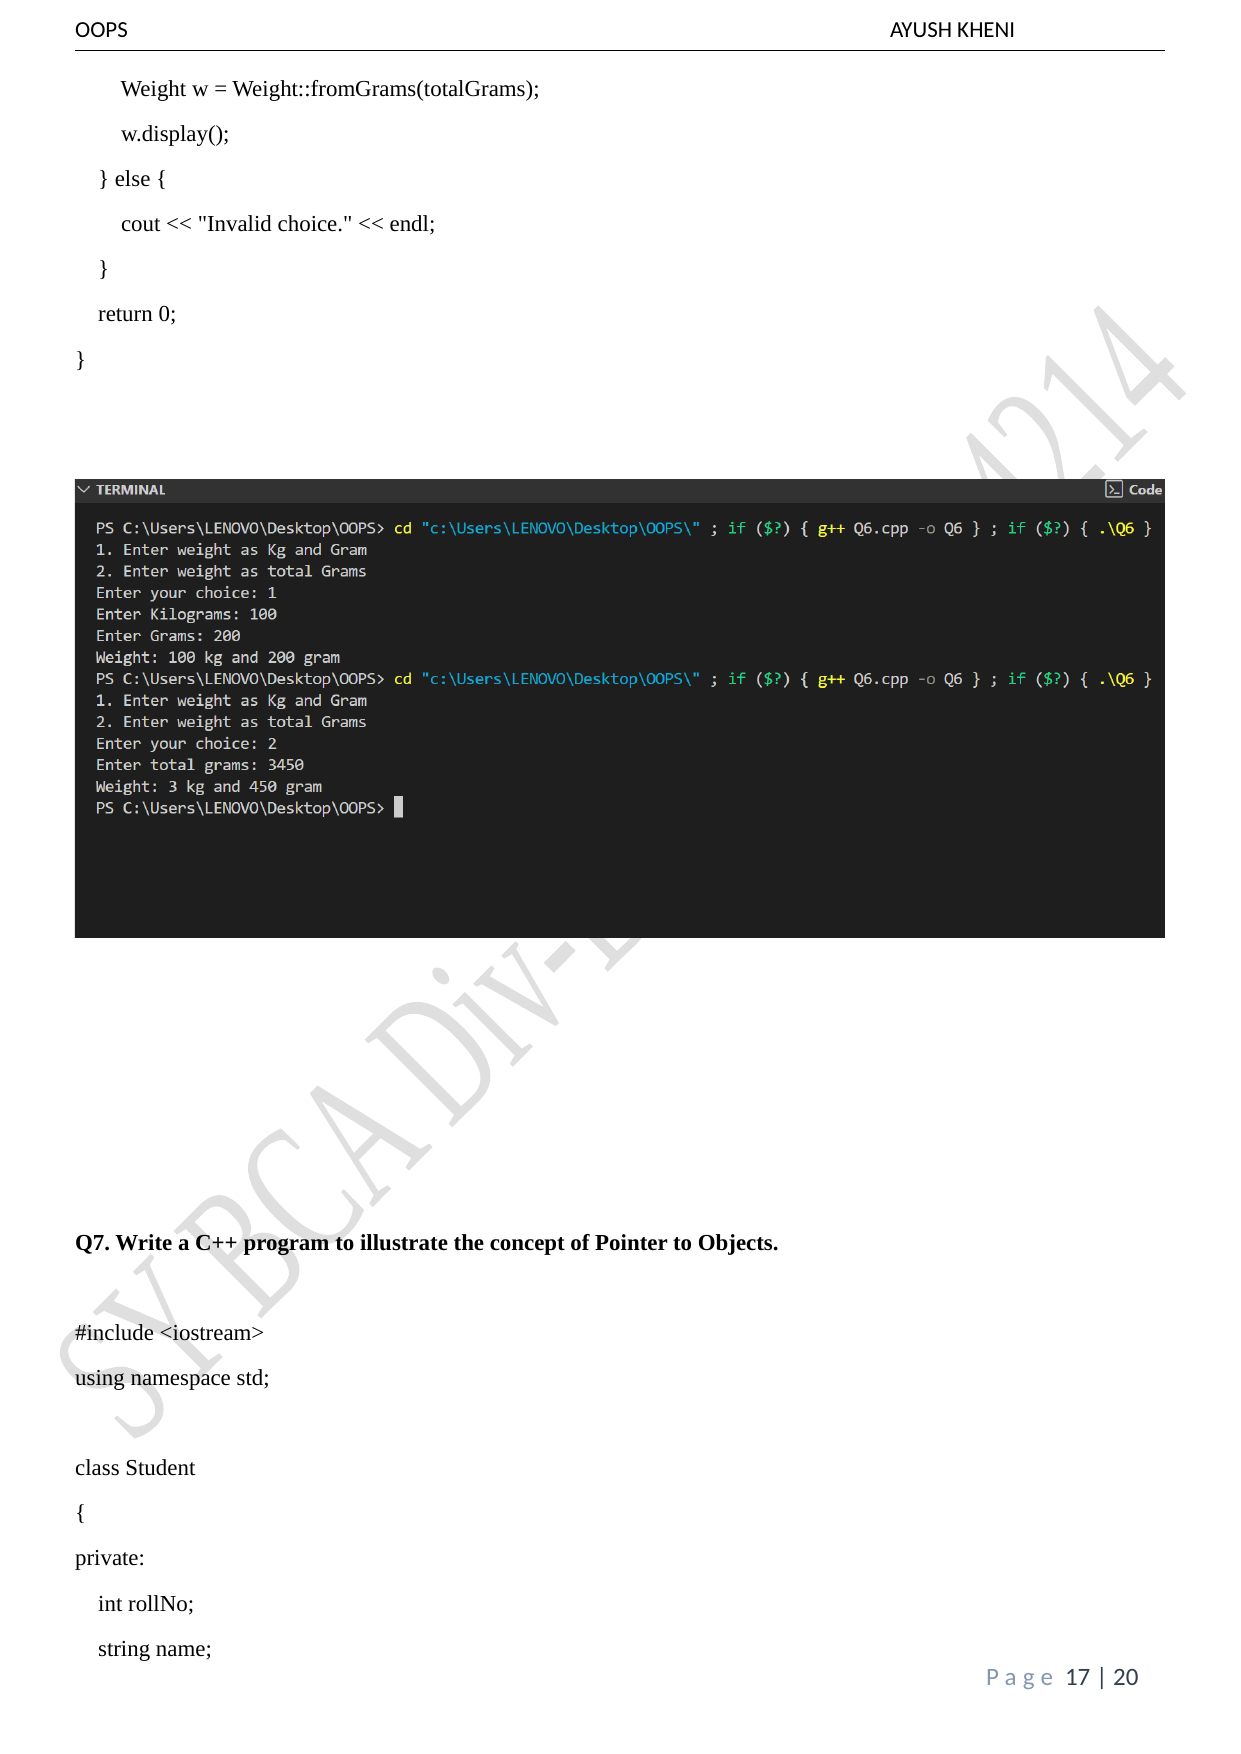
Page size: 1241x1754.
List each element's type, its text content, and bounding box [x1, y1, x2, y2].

text using namespace std; [75, 1364, 1165, 1390]
text class Student [75, 1454, 1165, 1481]
text { [75, 1499, 1165, 1526]
text cout << "Invalid choice." << endl; [75, 210, 1165, 237]
text string name; [75, 1635, 1165, 1661]
text private: [75, 1544, 1165, 1571]
text } [75, 346, 1165, 372]
text int rollNo; [75, 1589, 1165, 1616]
text w.display(); [75, 120, 1165, 146]
text Q7. Write a C++ program to illustrate the concept of Pointer to Objects. [75, 1229, 1165, 1255]
text Weight w = Weight::fromGrams(totalGrams); [75, 75, 1165, 101]
text } else { [75, 165, 1165, 192]
text #include <iostream> [75, 1319, 1165, 1345]
text } [75, 255, 1165, 282]
picture [74, 479, 1165, 938]
text return 0; [75, 301, 1165, 327]
